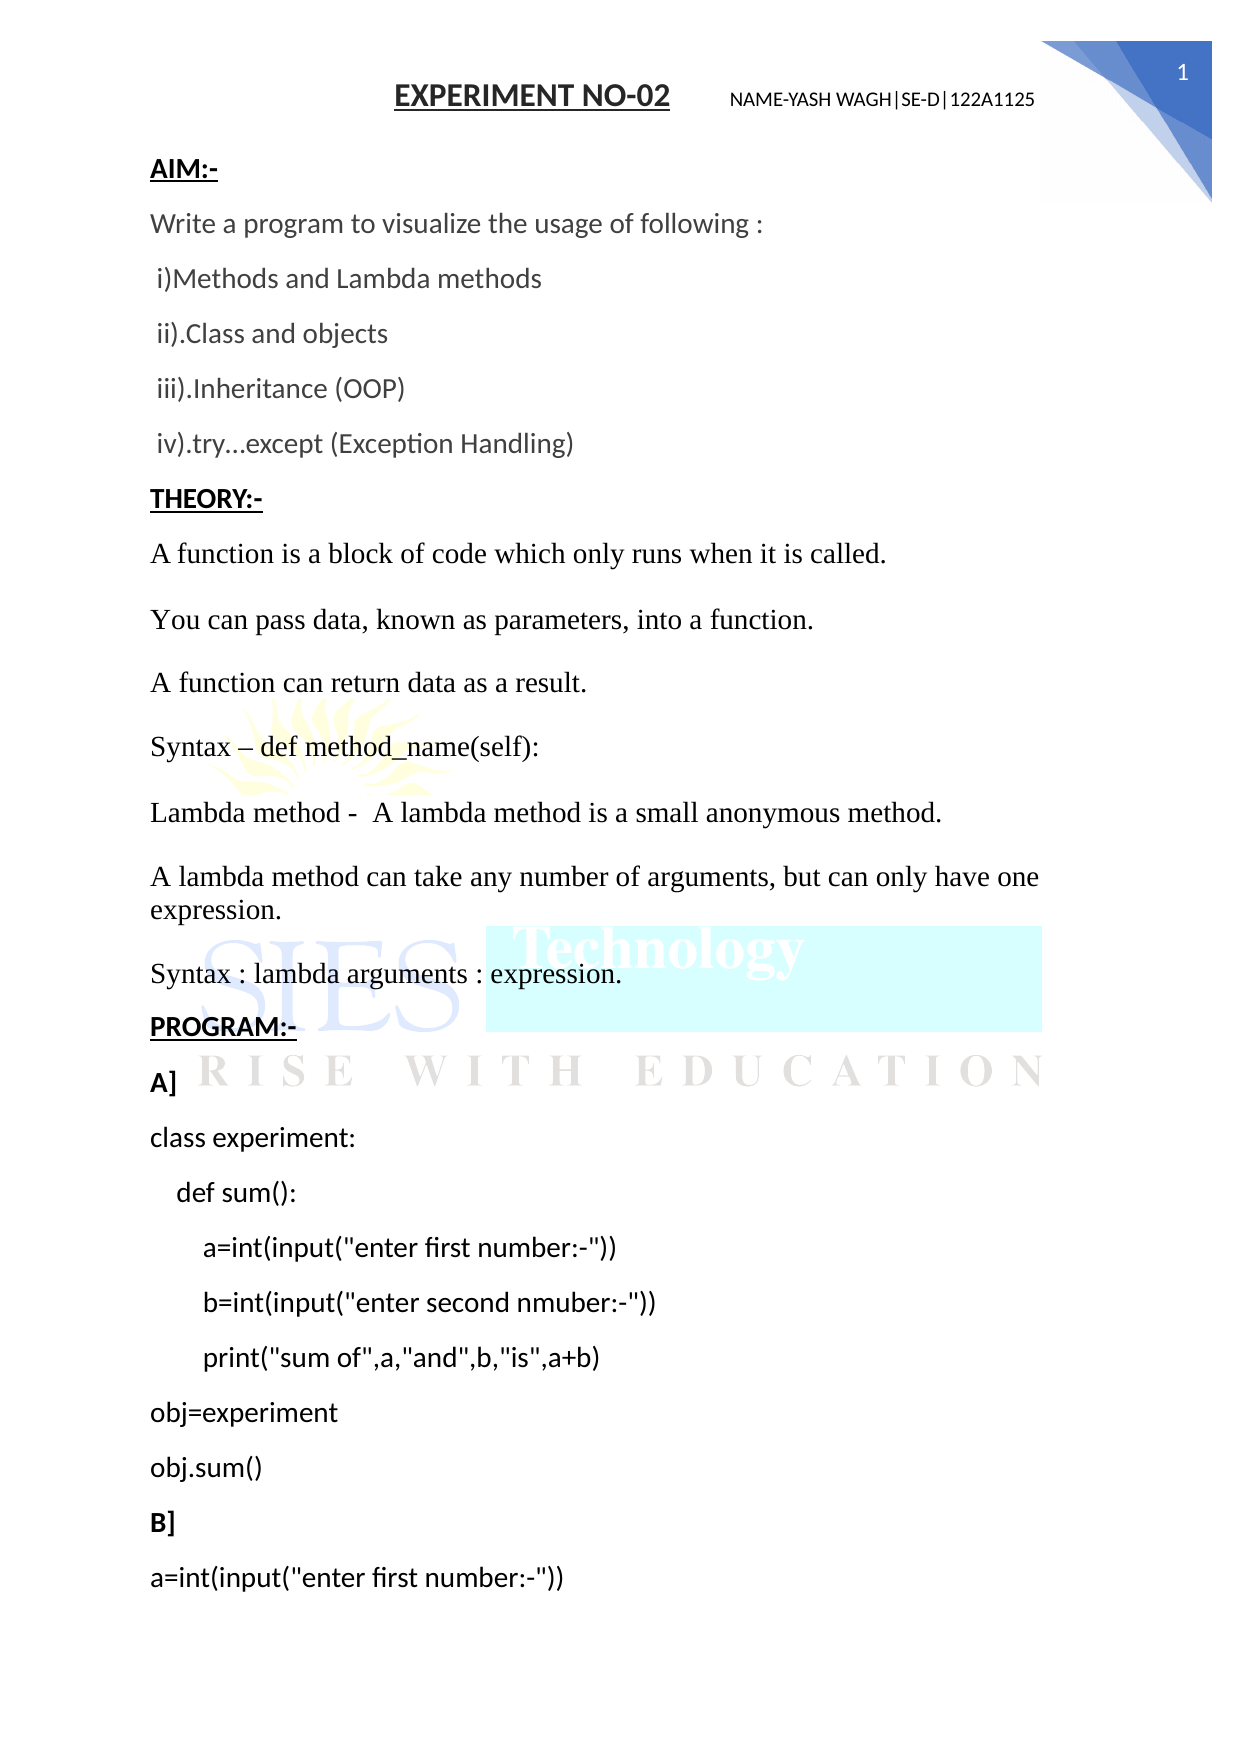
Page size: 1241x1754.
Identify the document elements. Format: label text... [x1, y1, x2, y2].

text A function is a block of code which only runs when it is called. [150, 536, 1090, 569]
text B] [150, 1504, 1090, 1540]
text a=int(input("enter first number:-")) [150, 1229, 1090, 1264]
text def sum(): [150, 1174, 1090, 1209]
text iv).try…except (Exception Handling) [150, 426, 1090, 461]
text AIM:- [150, 150, 1090, 186]
text Syntax : lambda arguments : expression. [150, 956, 1090, 989]
text THEORY:- [150, 481, 1090, 516]
text Write a program to visualize the usage of following : [150, 205, 1090, 241]
text PROGRAM:- [150, 1008, 1090, 1044]
text obj.sum() [150, 1449, 1090, 1485]
text Lambda method - A lambda method is a small anonymous method. [150, 795, 1090, 829]
text Syntax – def method_name(self): [150, 729, 1090, 762]
text A function can return data as a result. [150, 665, 1090, 699]
text i)Methods and Lambda methods [150, 260, 1090, 296]
text a=int(input("enter first number:-")) [150, 1559, 1090, 1595]
text iii).Inheritance (OOP) [150, 370, 1090, 406]
text b=int(input("enter second nmuber:-")) [150, 1284, 1090, 1320]
text You can pass data, known as parameters, into a function. [150, 602, 1090, 635]
text ii).Class and objects [150, 315, 1090, 351]
text A] [150, 1064, 1090, 1099]
text print("sum of",a,"and",b,"is",a+b) [150, 1339, 1090, 1375]
text class experiment: [150, 1119, 1090, 1154]
text obj=experiment [150, 1394, 1090, 1430]
picture [1040, 41, 1212, 204]
text A lambda method can take any number of arguments, but can only have one expression. [150, 859, 1090, 926]
